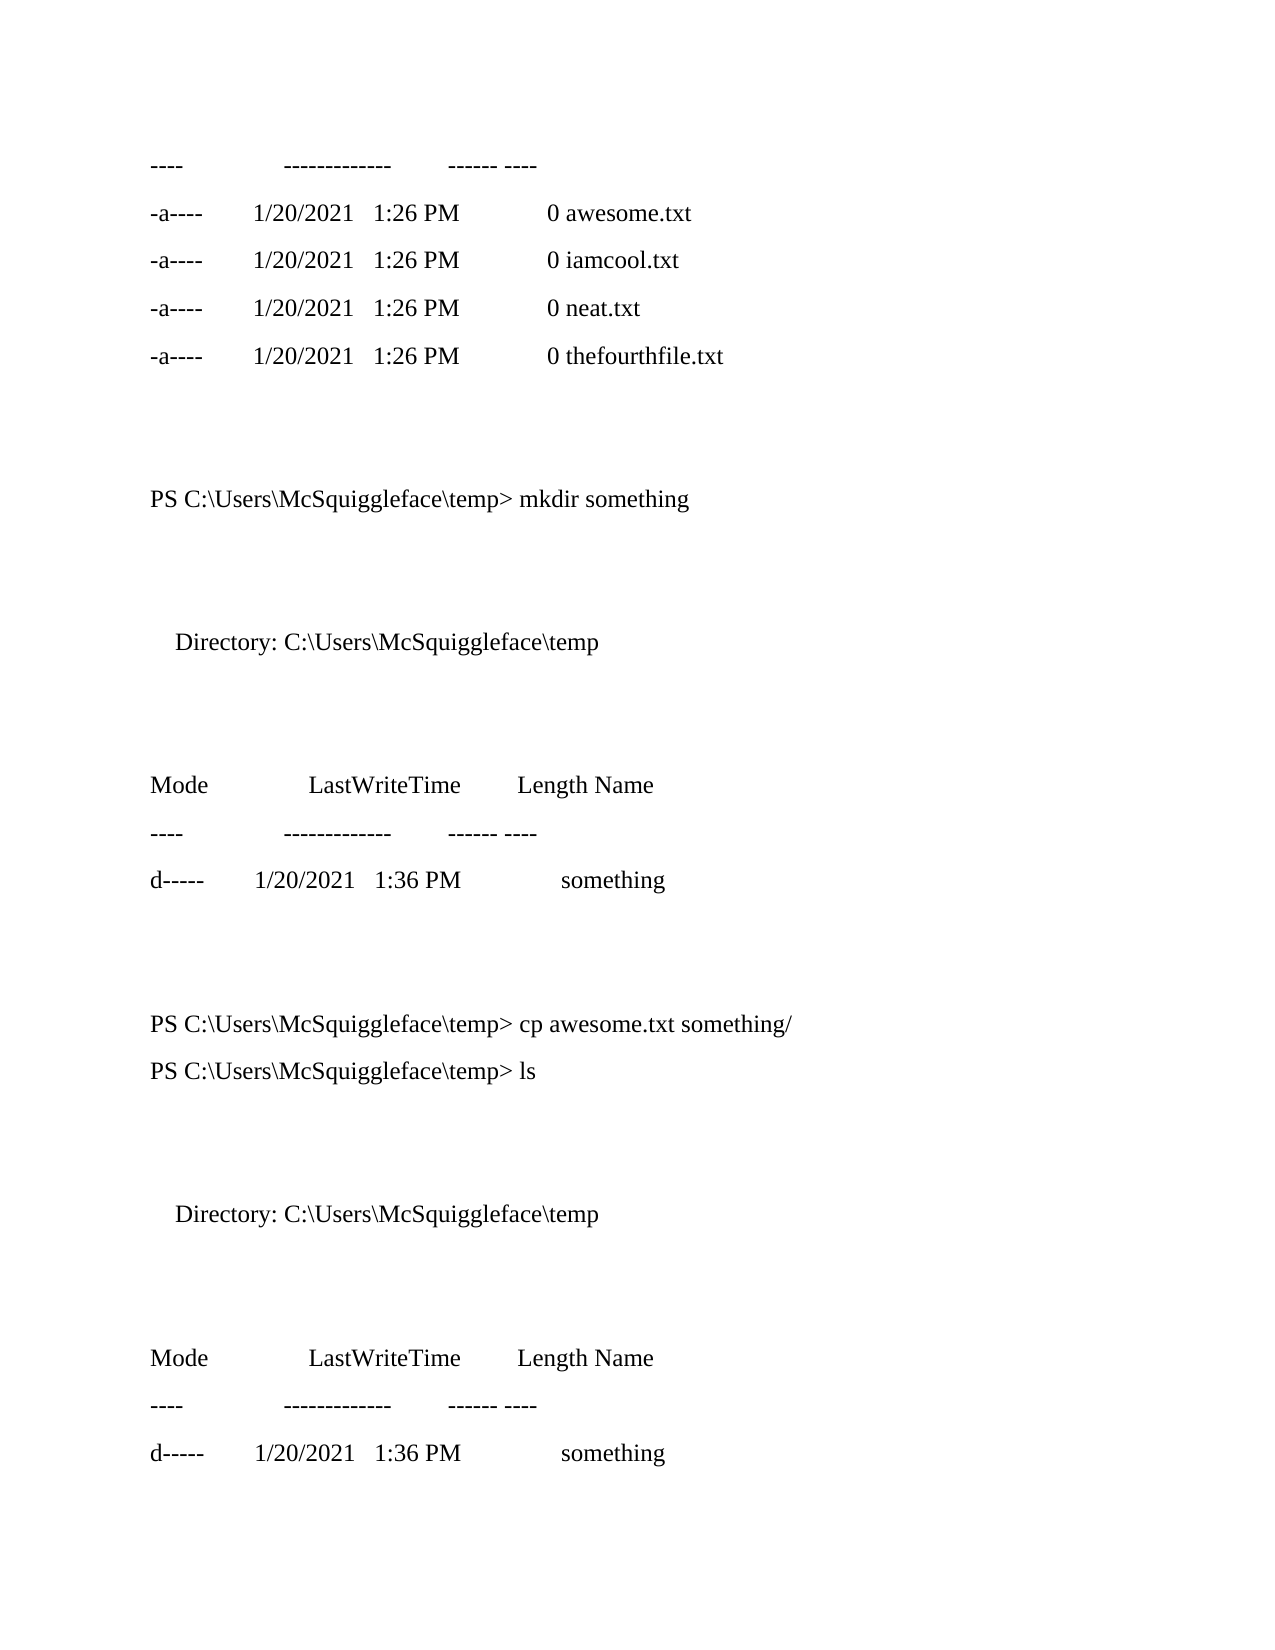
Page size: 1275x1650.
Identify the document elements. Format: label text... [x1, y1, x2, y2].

text d----- 1/20/2021 1:36 PM something [150, 866, 1125, 894]
text ---- ------------- ------ ---- [150, 818, 1125, 847]
text PS C:\Users\McSquiggleface\temp> mkdir something [150, 484, 1125, 513]
text -a---- 1/20/2021 1:26 PM 0 neat.txt [150, 293, 1125, 322]
text ---- ------------- ------ ---- [150, 1390, 1125, 1419]
text -a---- 1/20/2021 1:26 PM 0 awesome.txt [150, 198, 1125, 226]
text Mode LastWriteTime Length Name [150, 770, 1125, 799]
text -a---- 1/20/2021 1:26 PM 0 iamcool.txt [150, 245, 1125, 274]
text Directory: C:\Users\McSquiggleface\temp [150, 1199, 1125, 1228]
text ---- ------------- ------ ---- [150, 150, 1125, 179]
text d----- 1/20/2021 1:36 PM something [150, 1438, 1125, 1467]
text PS C:\Users\McSquiggleface\temp> cp awesome.txt something/ [150, 1009, 1125, 1037]
text PS C:\Users\McSquiggleface\temp> ls [150, 1056, 1125, 1085]
text -a---- 1/20/2021 1:26 PM 0 thefourthfile.txt [150, 341, 1125, 369]
text Mode LastWriteTime Length Name [150, 1343, 1125, 1371]
text Directory: C:\Users\McSquiggleface\temp [150, 627, 1125, 656]
